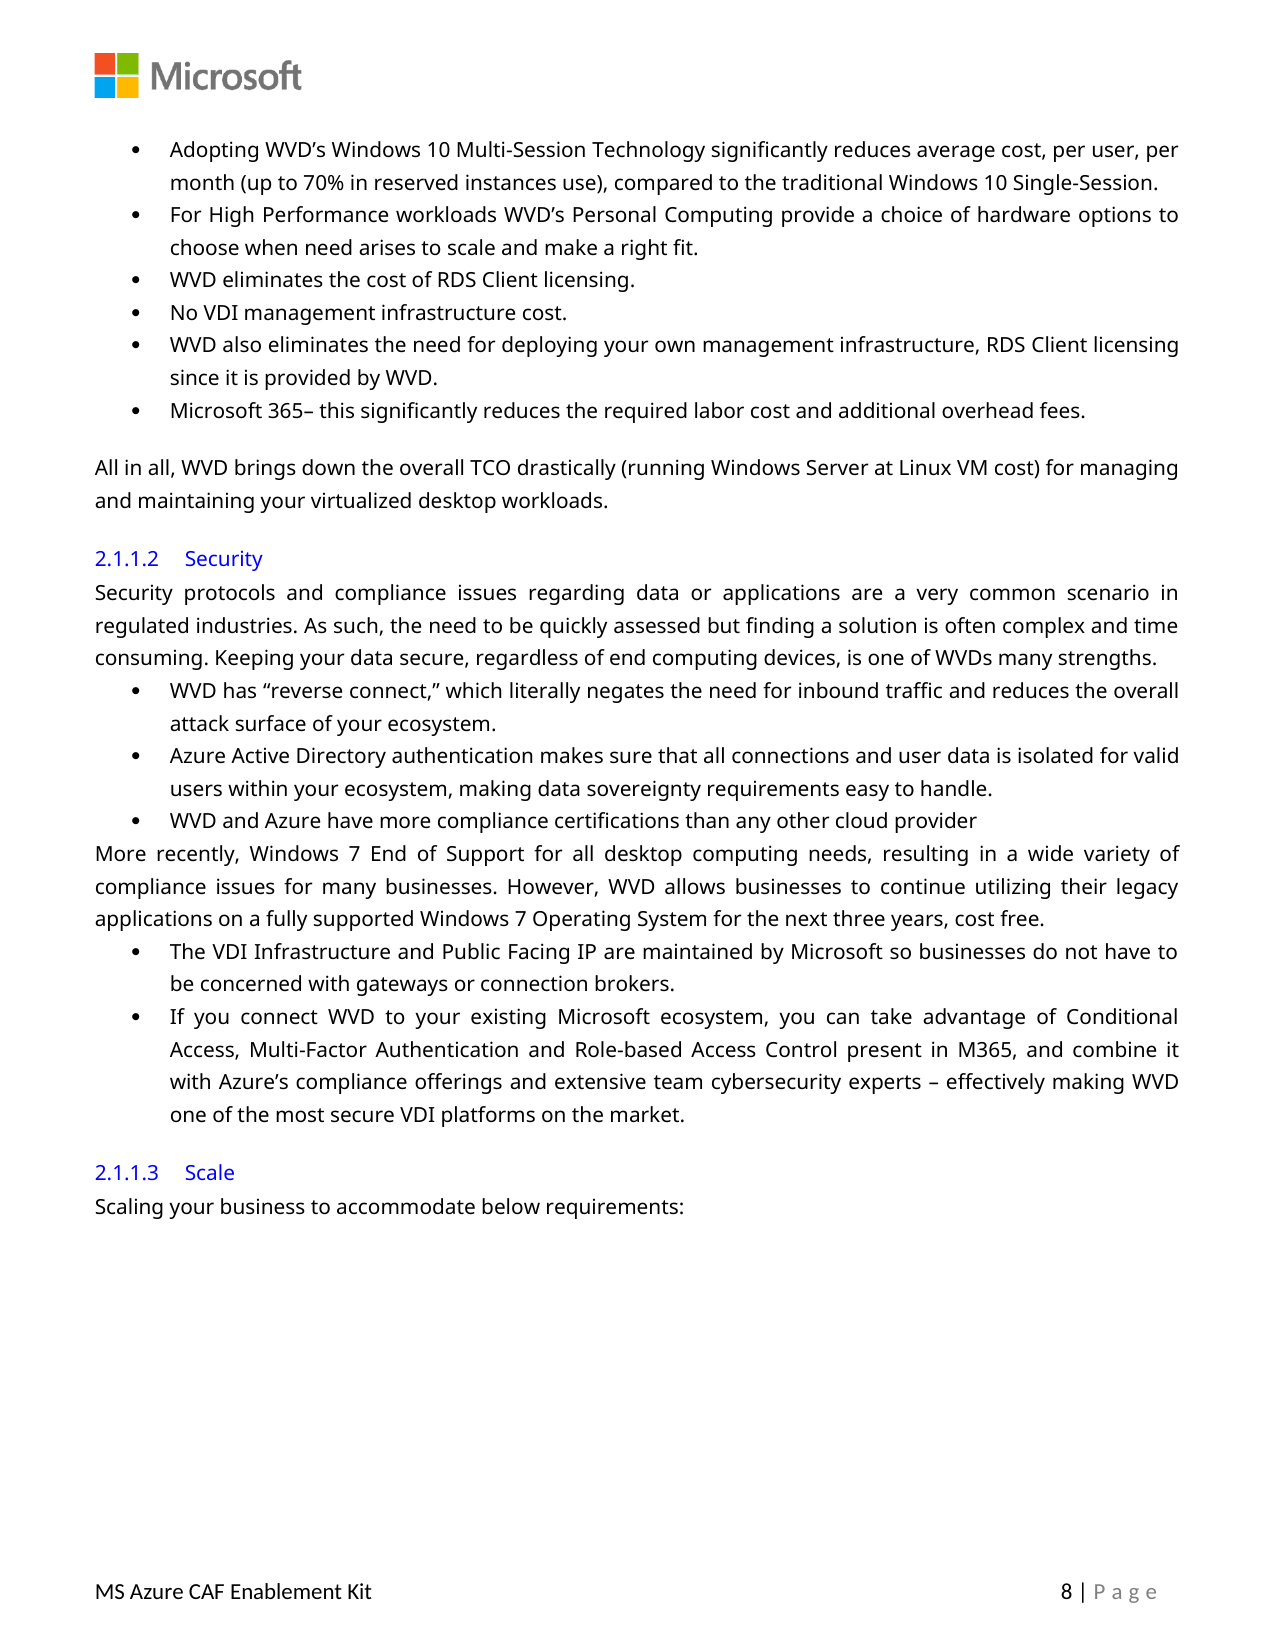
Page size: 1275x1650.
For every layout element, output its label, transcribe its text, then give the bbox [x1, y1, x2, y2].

list WVD eliminates the cost of RDS Client licensing. [132, 265, 1181, 294]
text Scaling your business to accommodate below requirements: [94, 1192, 1181, 1221]
subtitle Scale [94, 1158, 1181, 1186]
list For High Performance workloads WVD’s Personal Computing provide a choice of hardware options to choose when need arises to scale and make a right fit. [132, 200, 1181, 261]
list If you connect WVD to your existing Microsoft ecosystem, you can take advantage of Conditional Access, Multi-Factor Authentication and Role-based Access Control present in M365, and combine it with Azure’s compliance offerings and extensive team cybersecurity experts – effectively making WVD one of the most secure VDI platforms on the market. [132, 1002, 1181, 1128]
picture [94, 53, 302, 98]
text More recently, Windows 7 End of Support for all desktop computing needs, resulting in a wide variety of compliance issues for many businesses. However, WVD allows businesses to continue utilizing their legacy applications on a fully supported Windows 7 Operating System for the next three years, cost free. [94, 839, 1181, 933]
list WVD has “reverse connect,” which literally negates the need for inbound traffic and reduces the overall attack surface of your ecosystem. [132, 676, 1181, 737]
list WVD also eliminates the need for deploying your own management infrastructure, RDS Client licensing since it is provided by WVD. [132, 331, 1181, 392]
subtitle Security [94, 544, 1181, 572]
list Microsoft 365– this significantly reduces the required labor cost and additional overhead fees. [132, 396, 1181, 424]
text Security protocols and compliance issues regarding data or applications are a very common scenario in regulated industries. As such, the need to be quickly assessed but finding a solution is often complex and time consuming. Keeping your data secure, regardless of end computing devices, is one of WVDs many strengths. [94, 578, 1181, 672]
list Azure Active Directory authentication makes sure that all connections and user data is isolated for valid users within your ecosystem, making data sovereignty requirements easy to handle. [132, 741, 1181, 802]
list Adopting WVD’s Windows 10 Multi-Session Technology significantly reduces average cost, per user, per month (up to 70% in reserved instances use), compared to the traditional Windows 10 Single-Session. [132, 135, 1181, 196]
list The VDI Infrastructure and Public Facing IP are maintained by Microsoft so businesses do not have to be concerned with gateways or connection brokers. [132, 937, 1181, 998]
list WVD and Azure have more compliance certifications than any other cloud provider [132, 807, 1181, 835]
text All in all, WVD brings down the overall TCO drastically (running Windows Server at Linux VM cost) for managing and maintaining your virtualized desktop workloads. [94, 453, 1181, 514]
list No VDI management infrastructure cost. [132, 298, 1181, 326]
